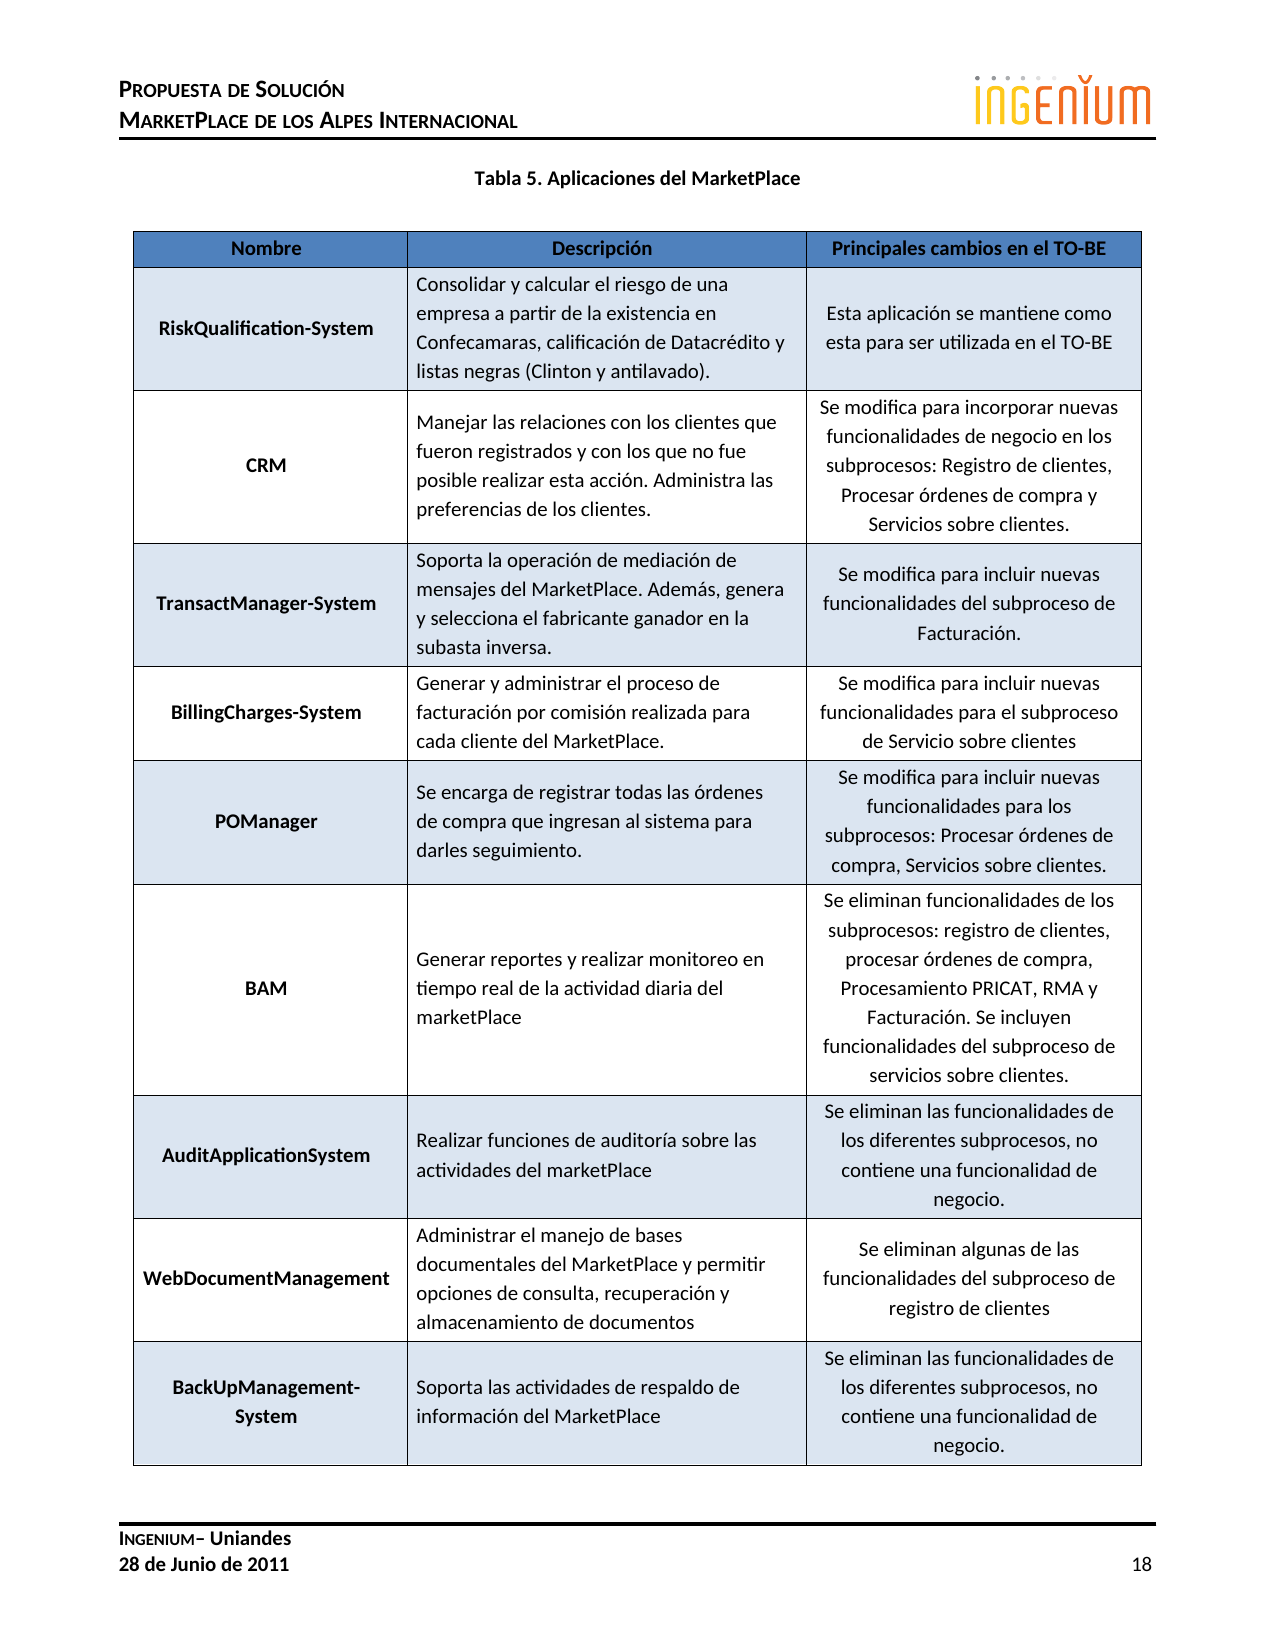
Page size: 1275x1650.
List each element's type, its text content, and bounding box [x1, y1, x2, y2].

table_cell Administrar el manejo de bases documentales del MarketPlace y permitir opciones de consulta, recuperación y almacenamiento de documentos [408, 1219, 806, 1341]
table_cell POManager [134, 761, 407, 884]
text Tabla 5. Aplicaciones del MarketPlace [118, 165, 1156, 191]
table_cell CRM [134, 391, 407, 543]
table_cell Generar reportes y realizar monitoreo en tiempo real de la actividad diaria del marketPlace [408, 885, 806, 1094]
table_cell Se modifica para incluir nuevas funcionalidades para el subproceso de Servicio sobre clientes [807, 667, 1141, 760]
table_cell Se eliminan las funcionalidades de los diferentes subprocesos, no contiene una funcionalidad de negocio. [807, 1096, 1141, 1218]
table_cell Consolidar y calcular el riesgo de una empresa a partir de la existencia en Confecamaras, calificación de Datacrédito y listas negras (Clinton y antilavado). [408, 268, 806, 390]
table_cell Se modifica para incluir nuevas funcionalidades para los subprocesos: Procesar órdenes de compra, Servicios sobre clientes. [807, 761, 1141, 884]
table_cell Generar y administrar el proceso de facturación por comisión realizada para cada cliente del MarketPlace. [408, 667, 806, 760]
table_header Descripción [408, 232, 806, 267]
picture [975, 75, 1157, 136]
table_cell TransactManager-System [134, 544, 407, 666]
table_header Nombre [134, 232, 407, 267]
table_cell Realizar funciones de auditoría sobre las actividades del marketPlace [408, 1096, 806, 1218]
table_cell RiskQualification-System [134, 268, 407, 390]
table_cell WebDocumentManagement [134, 1219, 407, 1341]
table_cell Se encarga de registrar todas las órdenes de compra que ingresan al sistema para darles seguimiento. [408, 761, 806, 884]
table_cell Se eliminan las funcionalidades de los diferentes subprocesos, no contiene una funcionalidad de negocio. [807, 1342, 1141, 1464]
table_cell Se modifica para incorporar nuevas funcionalidades de negocio en los subprocesos: Registro de clientes, Procesar órdenes de compra y Servicios sobre clientes. [807, 391, 1141, 543]
table_cell Se eliminan algunas de las funcionalidades del subproceso de registro de clientes [807, 1219, 1141, 1341]
table_cell Soporta las actividades de respaldo de información del MarketPlace [408, 1342, 806, 1464]
table_cell Se modifica para incluir nuevas funcionalidades del subproceso de Facturación. [807, 544, 1141, 666]
table_cell BackUpManagement-System [134, 1342, 407, 1464]
table_cell Soporta la operación de mediación de mensajes del MarketPlace. Además, genera y selecciona el fabricante ganador en la subasta inversa. [408, 544, 806, 666]
table_header Principales cambios en el TO-BE [807, 232, 1141, 267]
table_cell Se eliminan funcionalidades de los subprocesos: registro de clientes, procesar órdenes de compra, Procesamiento PRICAT, RMA y Facturación. Se incluyen funcionalidades del subproceso de servicios sobre clientes. [807, 885, 1141, 1094]
table_cell BillingCharges-System [134, 667, 407, 760]
table_cell BAM [134, 885, 407, 1094]
table_cell Manejar las relaciones con los clientes que fueron registrados y con los que no fue posible realizar esta acción. Administra las preferencias de los clientes. [408, 391, 806, 543]
table_cell AuditApplicationSystem [134, 1096, 407, 1218]
table_cell Esta aplicación se mantiene como esta para ser utilizada en el TO-BE [807, 268, 1141, 390]
